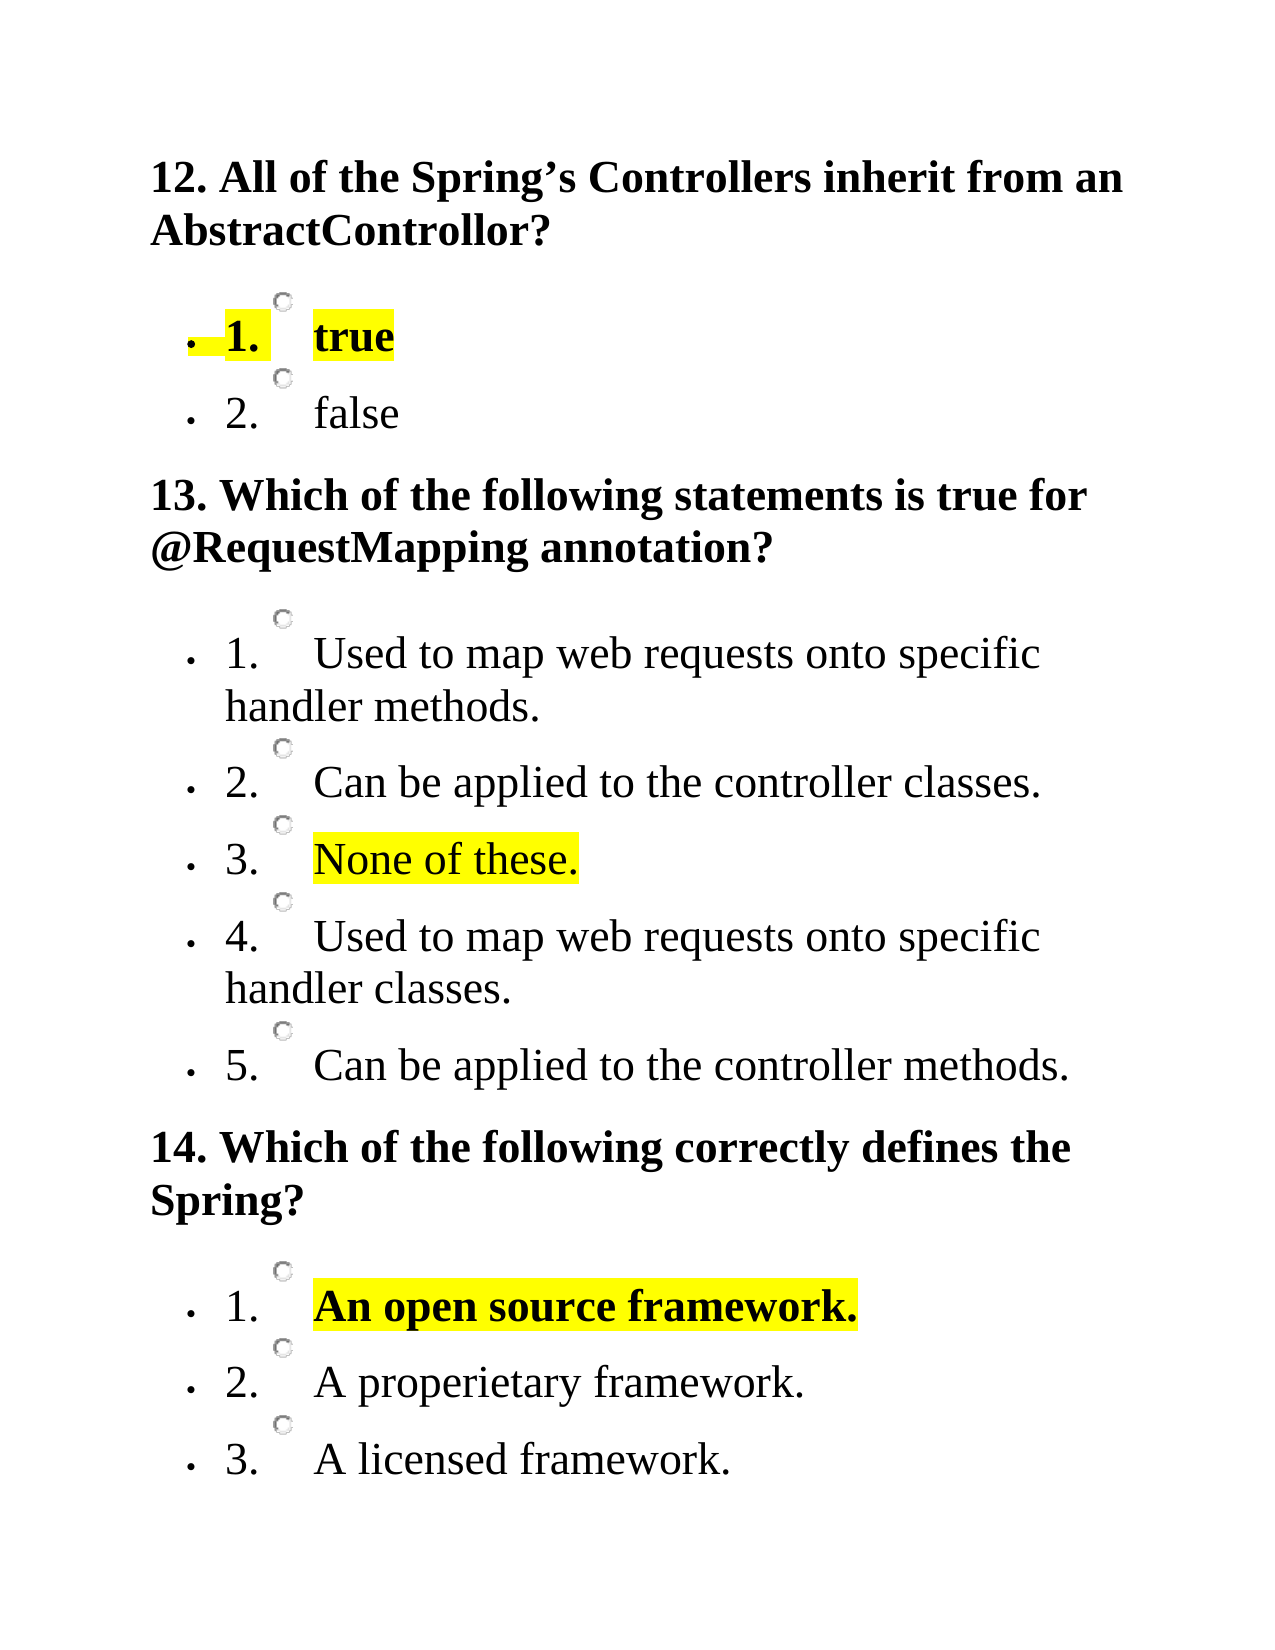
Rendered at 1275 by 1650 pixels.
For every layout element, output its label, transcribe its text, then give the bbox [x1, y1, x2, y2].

text 13. Which of the following statements is true for @RequestMapping annotation? [150, 467, 1125, 572]
list 3. A licensed framework. [187, 1407, 1125, 1484]
list 1. true [187, 284, 1125, 361]
list 5. Can be applied to the controller methods. [187, 1014, 1125, 1090]
list 3. None of these. [313, 808, 1125, 884]
text 12. All of the Spring’s Controllers inherit from an AbstractControllor? [150, 150, 1125, 255]
list 1. An open source framework. [187, 1254, 313, 1331]
text 14. Which of the following correctly defines the Spring? [150, 1119, 1125, 1225]
list 2. false [187, 361, 1125, 438]
list 1. Used to map web requests onto specific handler methods. [187, 602, 1125, 731]
list 2. Can be applied to the controller classes. [187, 731, 1125, 808]
list 2. A properietary framework. [187, 1331, 1125, 1407]
list 3. None of these. [187, 808, 313, 884]
list 4. Used to map web requests onto specific handler classes. [187, 884, 1125, 1014]
list 1. An open source framework. [313, 1254, 1125, 1331]
